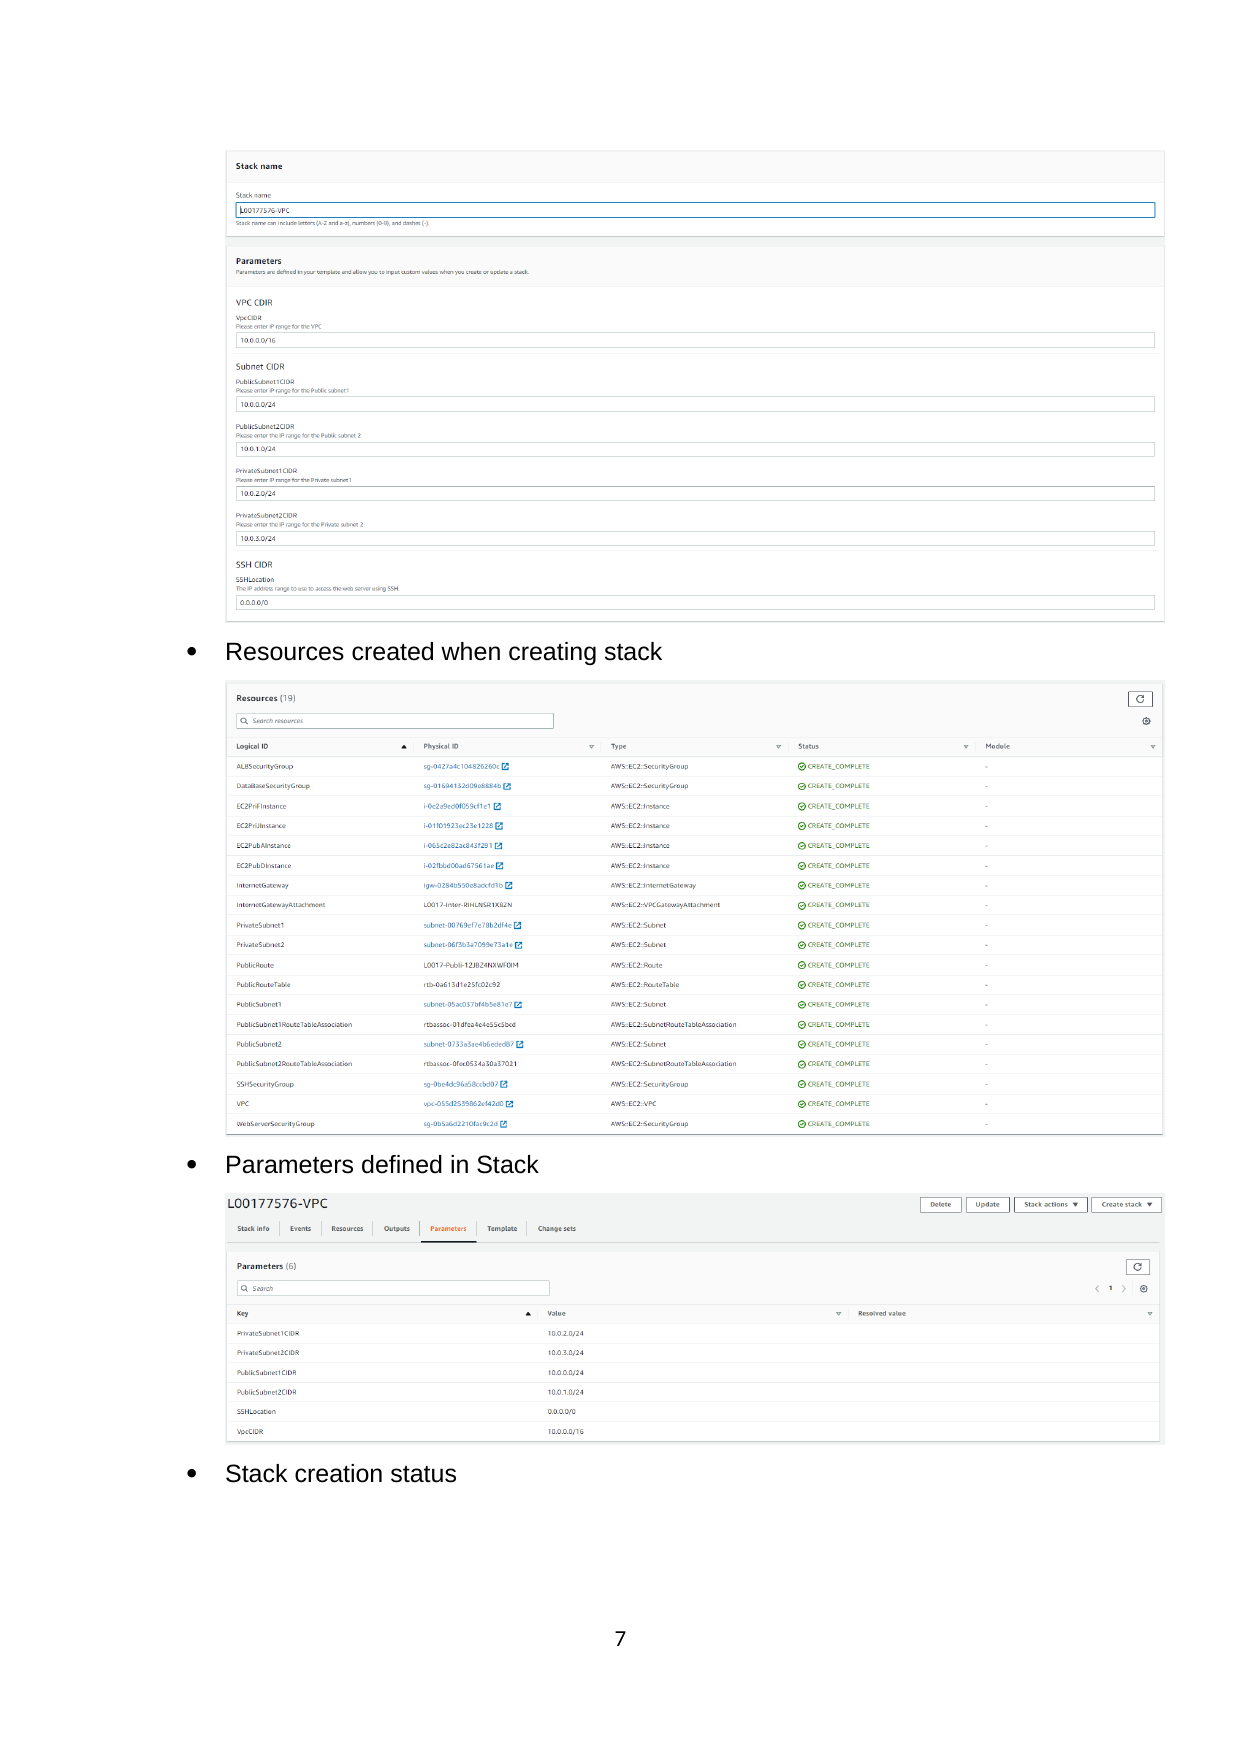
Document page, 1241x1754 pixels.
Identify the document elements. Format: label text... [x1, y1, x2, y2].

picture [225, 1193, 1166, 1445]
picture [225, 150, 1166, 623]
picture [225, 680, 1166, 1137]
list Stack creation status [187, 1459, 1090, 1488]
list Parameters defined in Stack [187, 1151, 1090, 1179]
list Resources created when creating stack [187, 637, 1090, 666]
